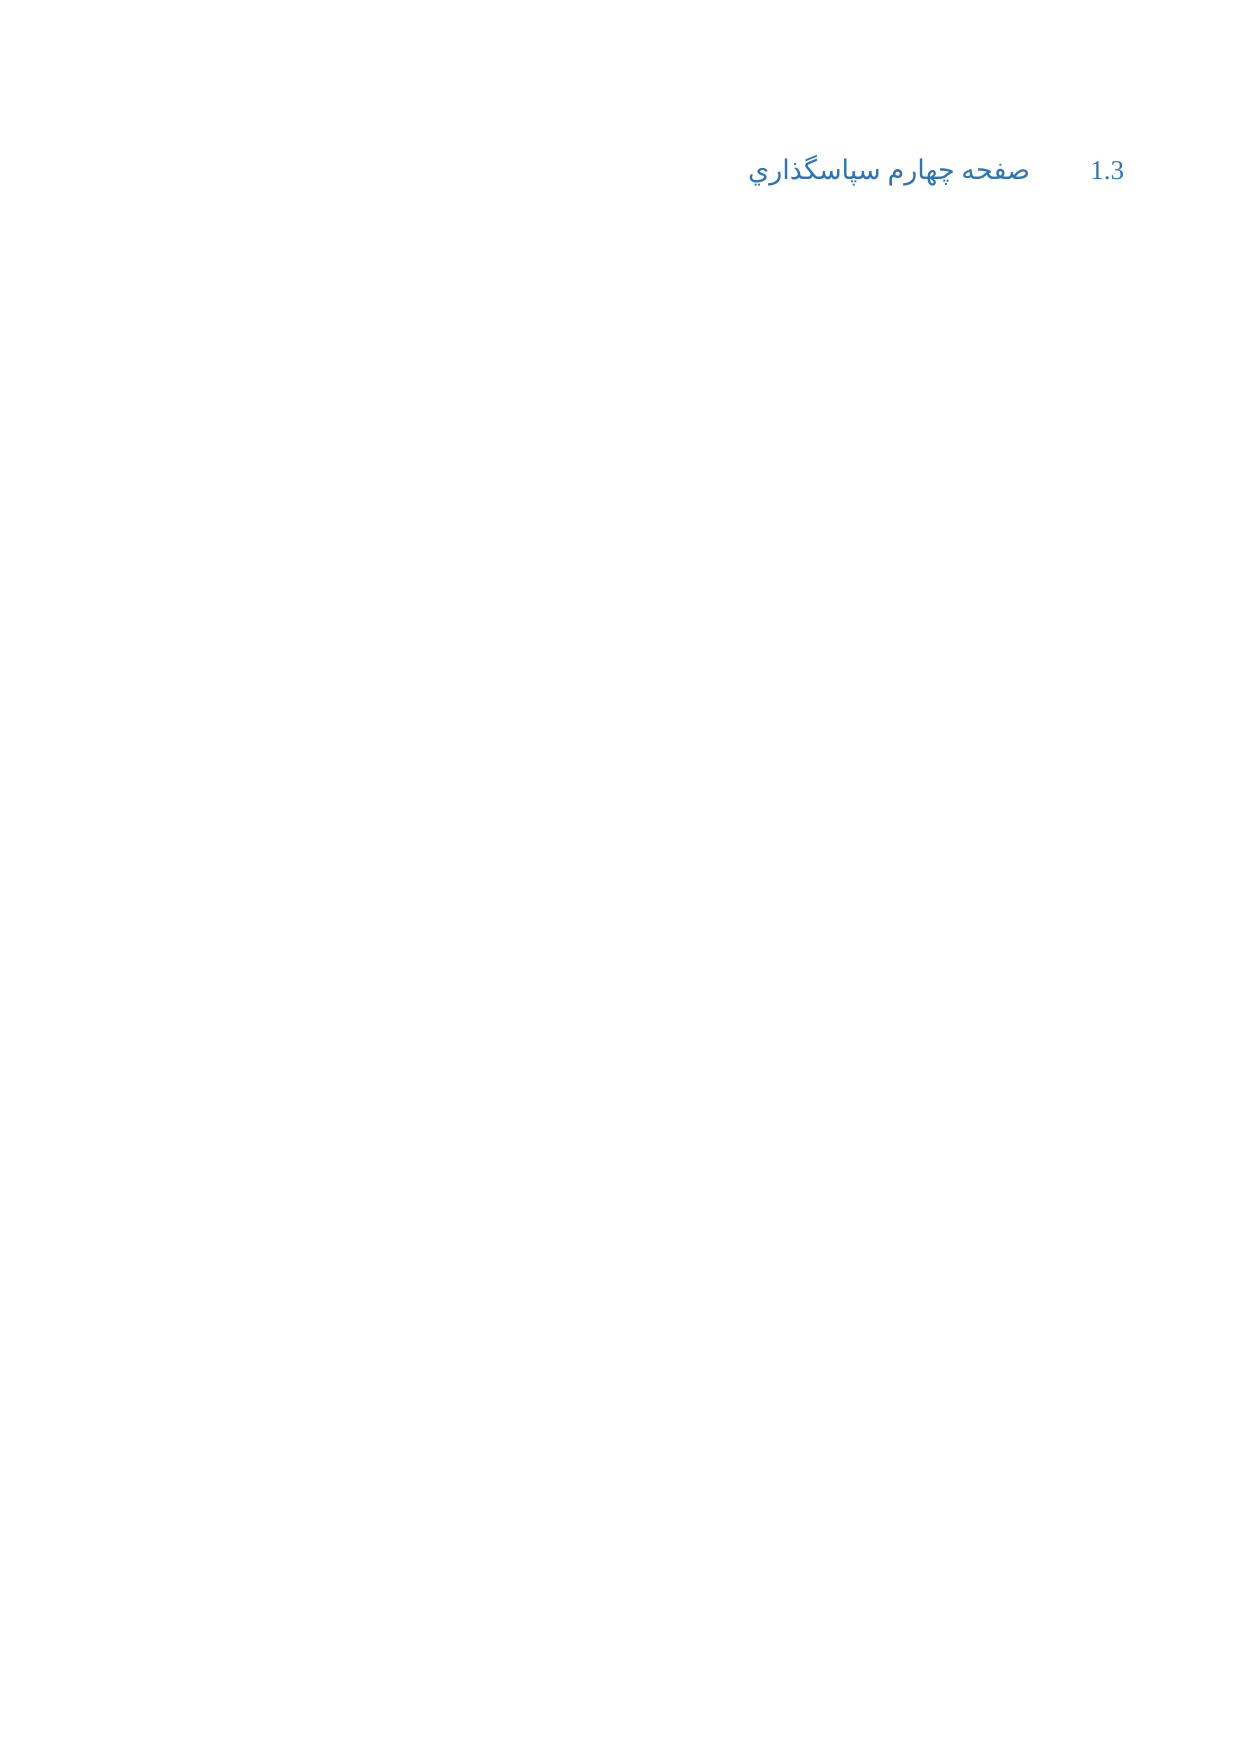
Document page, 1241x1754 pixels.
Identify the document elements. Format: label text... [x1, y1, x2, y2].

subtitle صفحه چهارم سپاسگذاري [150, 154, 1090, 185]
